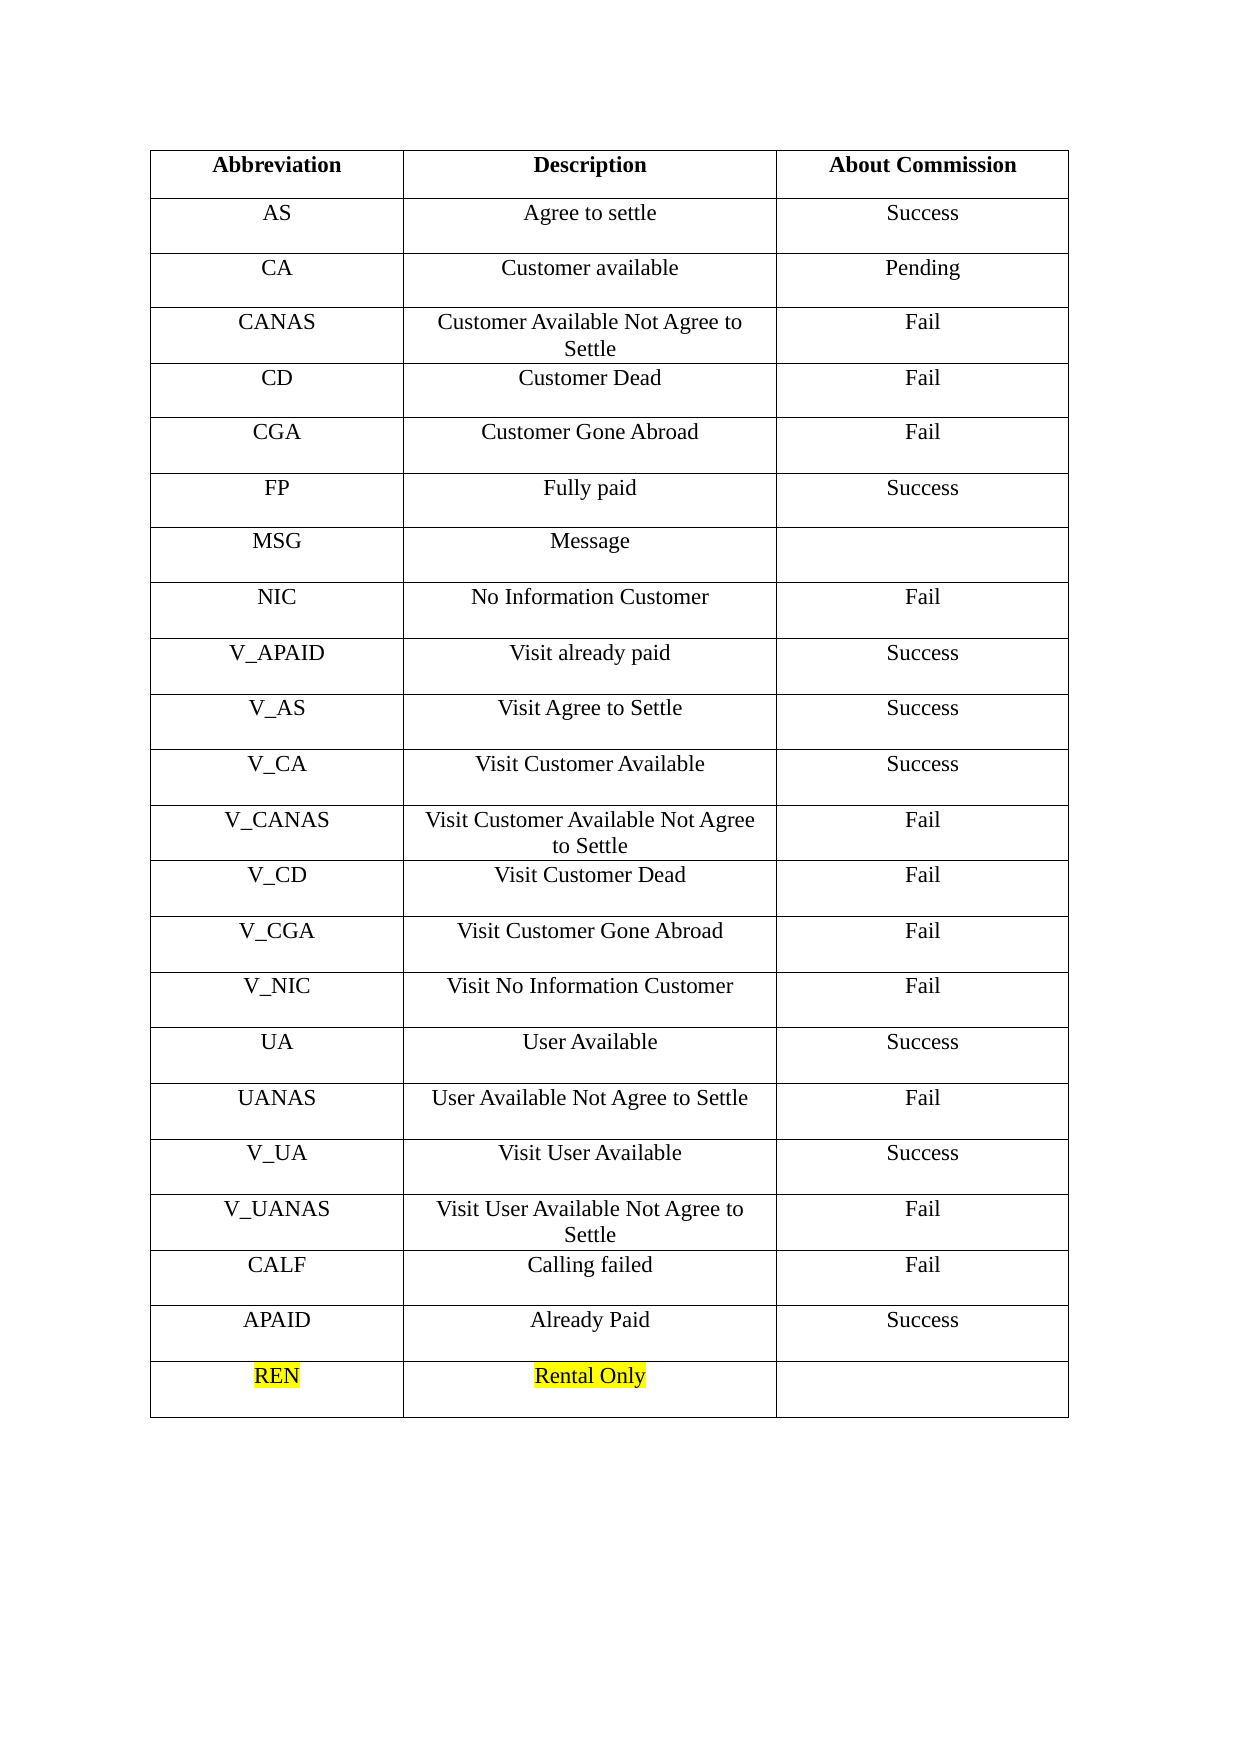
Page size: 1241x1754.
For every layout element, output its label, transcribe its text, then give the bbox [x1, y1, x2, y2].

table_cell Rental Only [404, 1362, 776, 1417]
table_cell Customer Dead [404, 364, 776, 417]
table_cell Calling failed [404, 1251, 776, 1305]
table_header About Commission [777, 151, 1068, 197]
table_cell User Available [404, 1028, 776, 1083]
table_cell Fail [777, 1195, 1068, 1250]
table_cell Fail [777, 364, 1068, 417]
table_cell V_UANAS [151, 1195, 403, 1250]
table_cell Visit Customer Available [404, 750, 776, 805]
table_cell Fail [777, 583, 1068, 638]
table_cell Success [777, 1140, 1068, 1194]
table_cell User Available Not Agree to Settle [404, 1084, 776, 1138]
table_cell Visit Customer Dead [404, 861, 776, 916]
table_cell Fail [777, 973, 1068, 1027]
table_cell FP [151, 474, 403, 527]
table_cell V_CGA [151, 917, 403, 972]
table_cell [777, 528, 1068, 582]
table_cell MSG [151, 528, 403, 582]
table_cell Fail [777, 418, 1068, 472]
table_cell Visit already paid [404, 639, 776, 693]
table_cell Visit Agree to Settle [404, 695, 776, 749]
table_cell Fail [777, 861, 1068, 916]
table_cell V_CANAS [151, 806, 403, 860]
table_cell AS [151, 199, 403, 253]
table_cell Customer Gone Abroad [404, 418, 776, 472]
table_cell Fail [777, 917, 1068, 972]
table_cell No Information Customer [404, 583, 776, 638]
table_cell Agree to settle [404, 199, 776, 253]
table_cell Message [404, 528, 776, 582]
table_cell Pending [777, 254, 1068, 307]
table_cell APAID [151, 1306, 403, 1361]
table_cell REN [151, 1362, 403, 1417]
table_cell CALF [151, 1251, 403, 1305]
table_cell Visit Customer Gone Abroad [404, 917, 776, 972]
table_cell V_AS [151, 695, 403, 749]
table_cell CANAS [151, 308, 403, 363]
table_cell Customer available [404, 254, 776, 307]
table_cell V_CA [151, 750, 403, 805]
table_cell Success [777, 199, 1068, 253]
table_cell Success [777, 695, 1068, 749]
table_cell Success [777, 1028, 1068, 1083]
table_cell V_NIC [151, 973, 403, 1027]
table_header Description [404, 151, 776, 197]
table_cell Fail [777, 308, 1068, 363]
table_cell V_APAID [151, 639, 403, 693]
table_cell V_CD [151, 861, 403, 916]
table_cell NIC [151, 583, 403, 638]
table_header Abbreviation [151, 151, 403, 197]
table_cell Fully paid [404, 474, 776, 527]
table_cell Success [777, 639, 1068, 693]
table_cell Fail [777, 806, 1068, 860]
table_cell V_UA [151, 1140, 403, 1194]
table_cell Visit No Information Customer [404, 973, 776, 1027]
table_cell Customer Available Not Agree to Settle [404, 308, 776, 363]
table_cell [777, 1362, 1068, 1417]
table_cell Fail [777, 1251, 1068, 1305]
table_cell CD [151, 364, 403, 417]
table_cell Fail [777, 1084, 1068, 1138]
table_cell Success [777, 474, 1068, 527]
table_cell Visit User Available Not Agree to Settle [404, 1195, 776, 1250]
table_cell Already Paid [404, 1306, 776, 1361]
table_cell Success [777, 750, 1068, 805]
table_cell CGA [151, 418, 403, 472]
table_cell CA [151, 254, 403, 307]
table_cell Visit Customer Available Not Agree to Settle [404, 806, 776, 860]
table_cell UA [151, 1028, 403, 1083]
table_cell UANAS [151, 1084, 403, 1138]
table_cell Visit User Available [404, 1140, 776, 1194]
table_cell Success [777, 1306, 1068, 1361]
